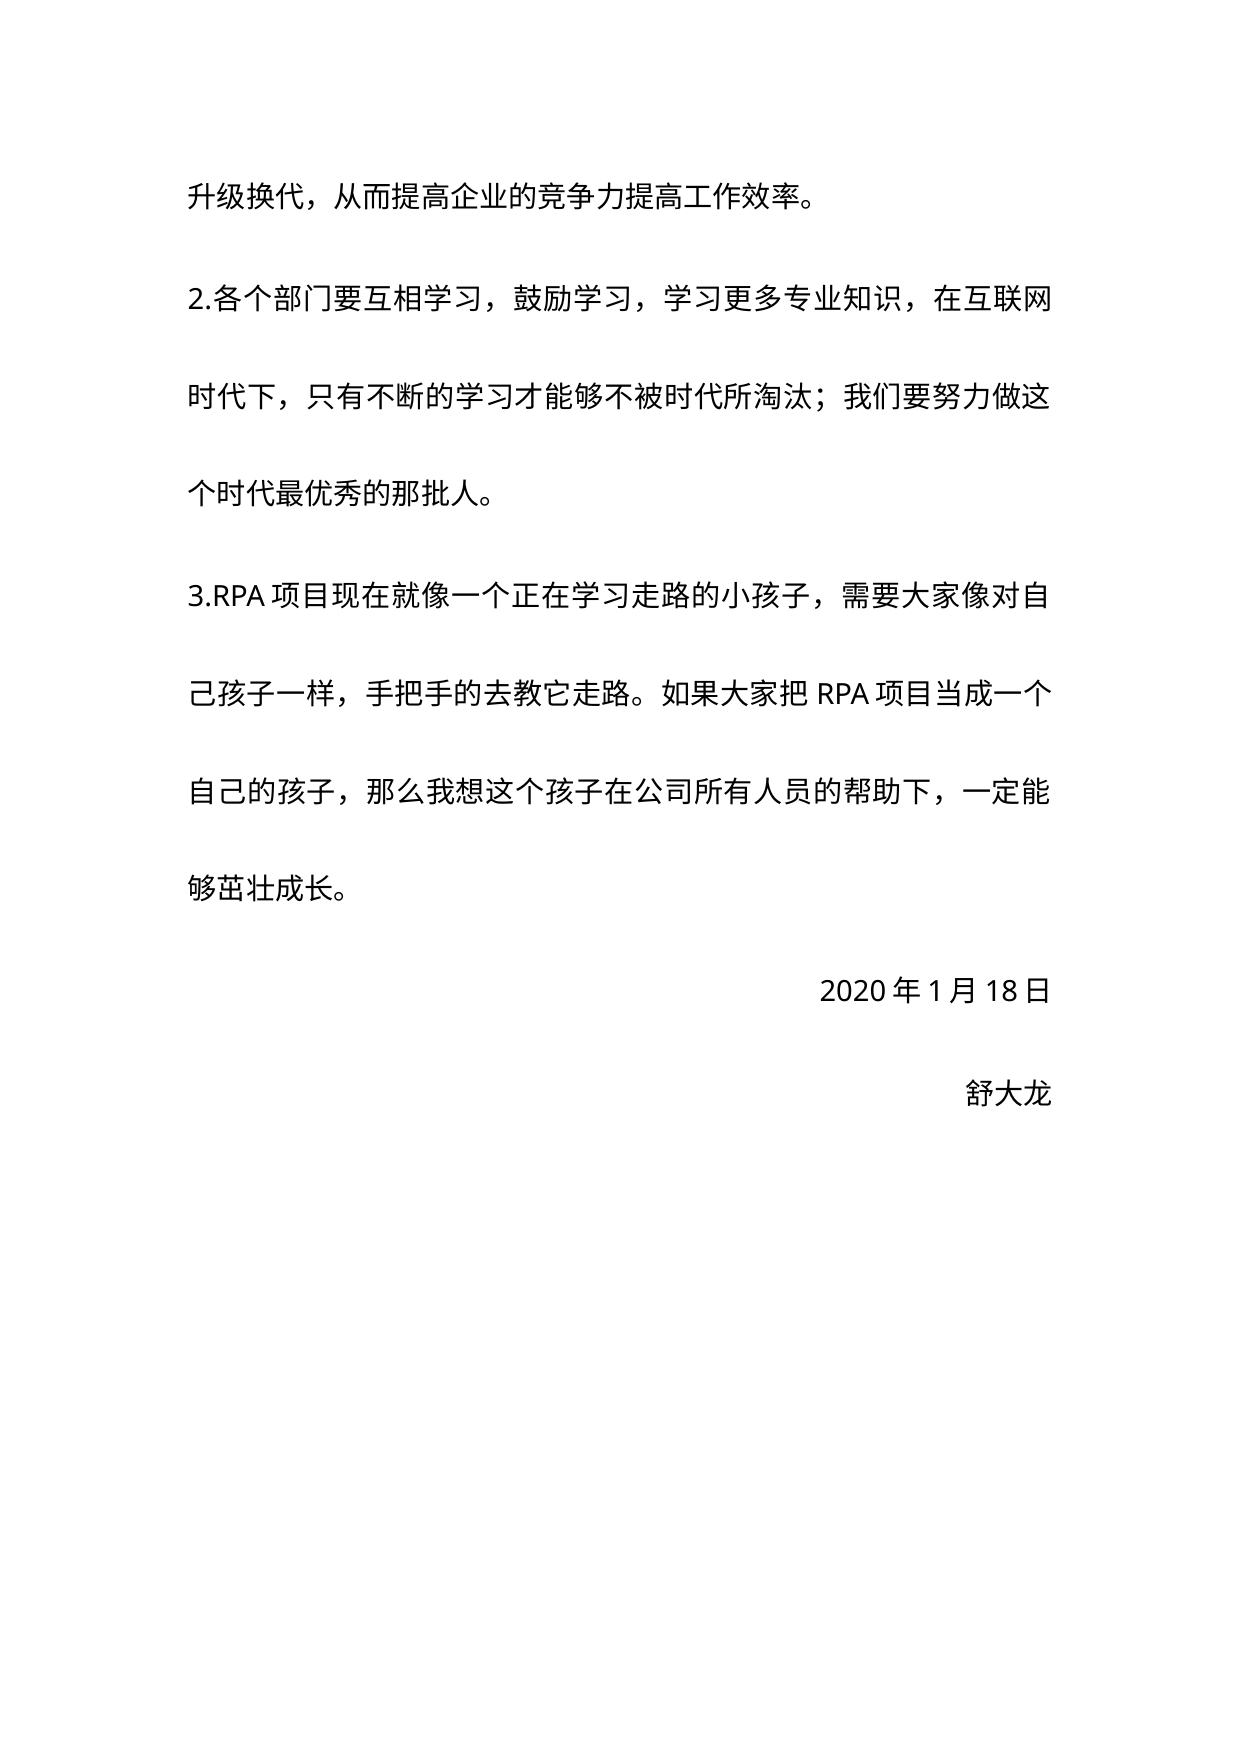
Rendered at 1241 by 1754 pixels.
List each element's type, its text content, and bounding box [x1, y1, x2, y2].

text 舒大龙 [187, 1059, 1053, 1124]
text 3.RPA项目现在就像一个正在学习走路的小孩子，需要大家像对自己孩子一样，手把手的去教它走路。如果大家把RPA项目当成一个自己的孩子，那么我想这个孩子在公司所有人员的帮助下，一定能够茁壮成长。 [187, 562, 1053, 919]
text 2.各个部门要互相学习，鼓励学习，学习更多专业知识，在互联网时代下，只有不断的学习才能够不被时代所淘汰；我们要努力做这个时代最优秀的那批人。 [187, 264, 1053, 524]
text 2020年1月18日 [187, 957, 1053, 1022]
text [187, 162, 1053, 227]
